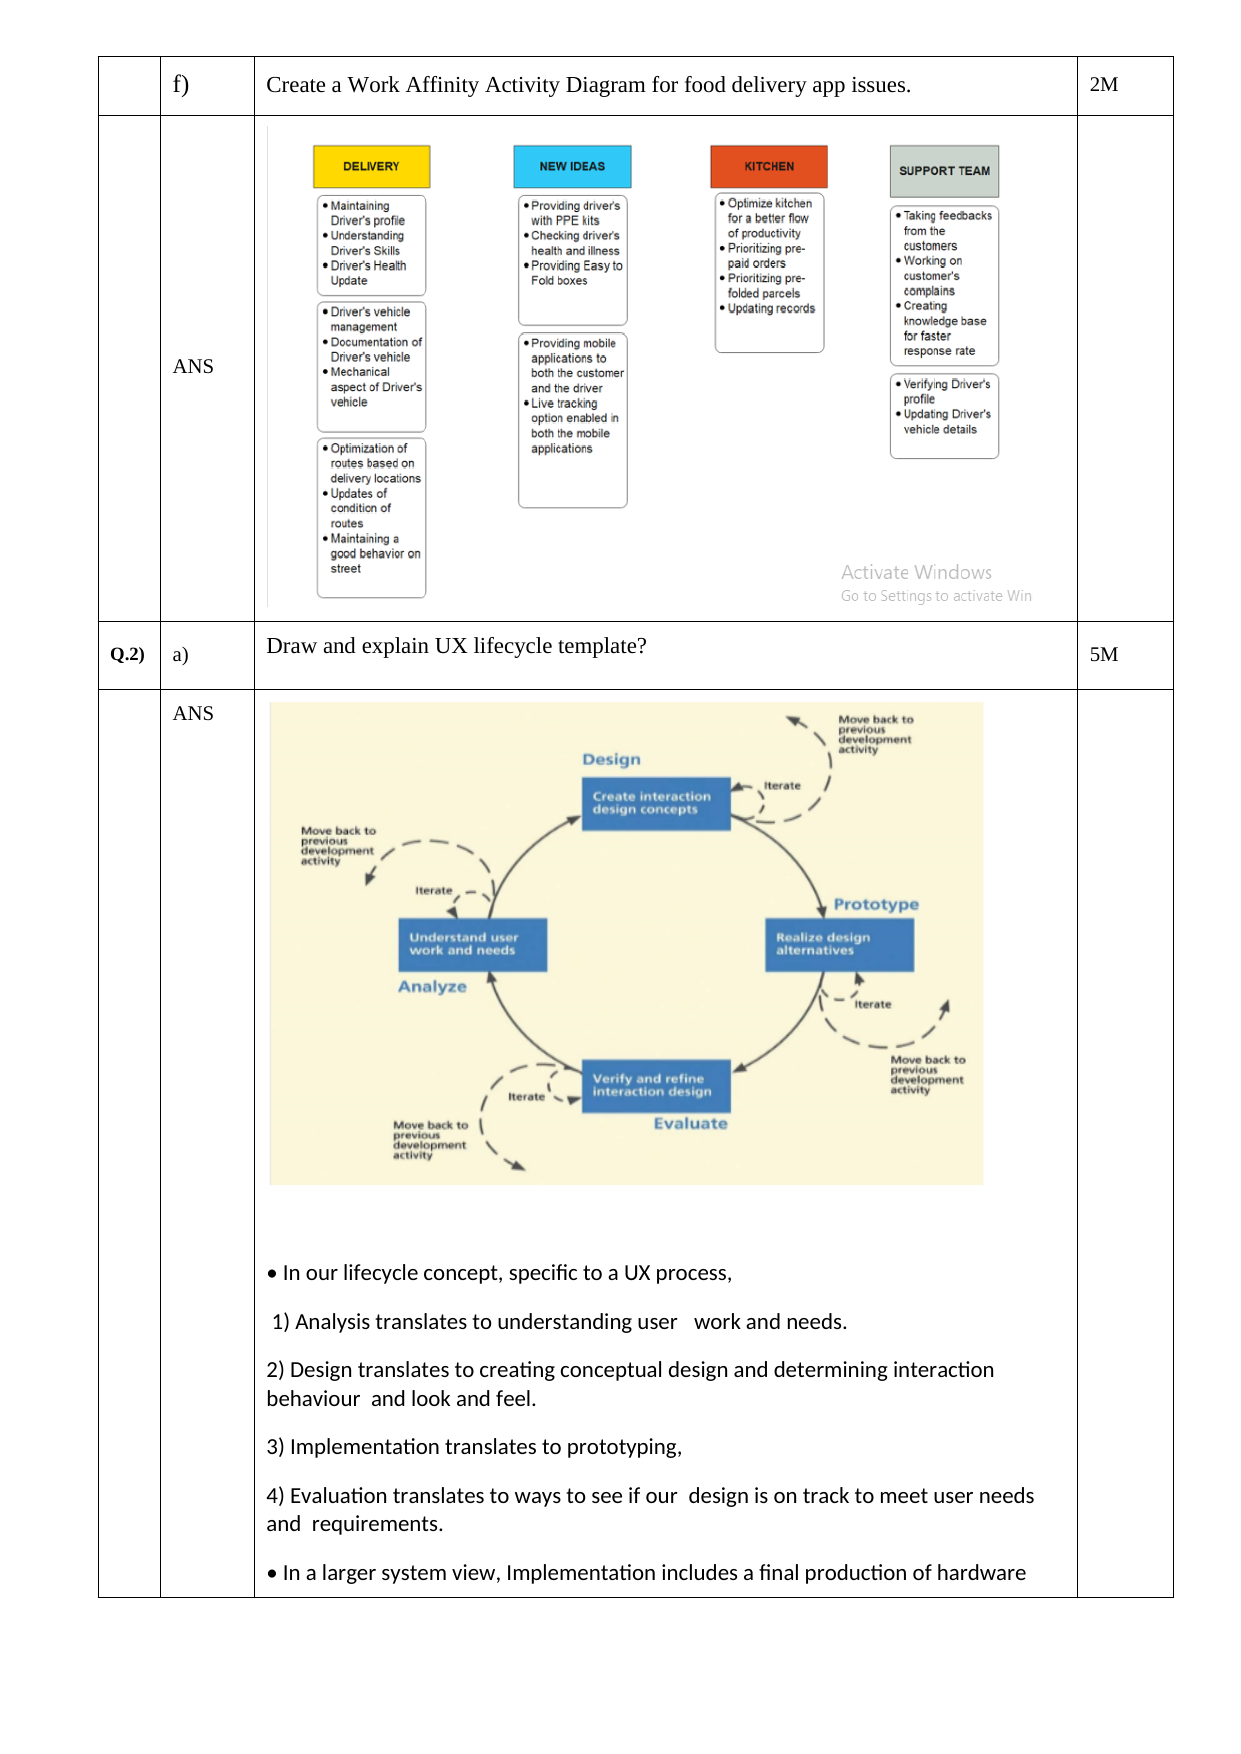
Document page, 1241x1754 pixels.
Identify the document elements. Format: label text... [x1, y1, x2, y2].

table_cell Q.2) [99, 622, 160, 689]
picture [266, 700, 984, 1189]
table_cell [99, 57, 160, 114]
picture [266, 126, 1033, 607]
table_cell ANS [161, 116, 254, 621]
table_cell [255, 690, 1077, 1597]
table_cell 5M [1078, 622, 1173, 689]
table_cell f) [161, 57, 254, 114]
table_cell ANS [161, 690, 254, 1597]
table_cell Draw and explain UX lifecycle template? [255, 622, 1077, 689]
table_cell [99, 690, 160, 1597]
table_cell [99, 116, 160, 621]
table_cell [255, 116, 1077, 621]
table_cell [1078, 690, 1173, 1597]
table_cell [1078, 116, 1173, 621]
table_cell a) [161, 622, 254, 689]
table_cell Create a Work Affinity Activity Diagram for food delivery app issues. [255, 57, 1077, 114]
table_cell 2M [1078, 57, 1173, 114]
